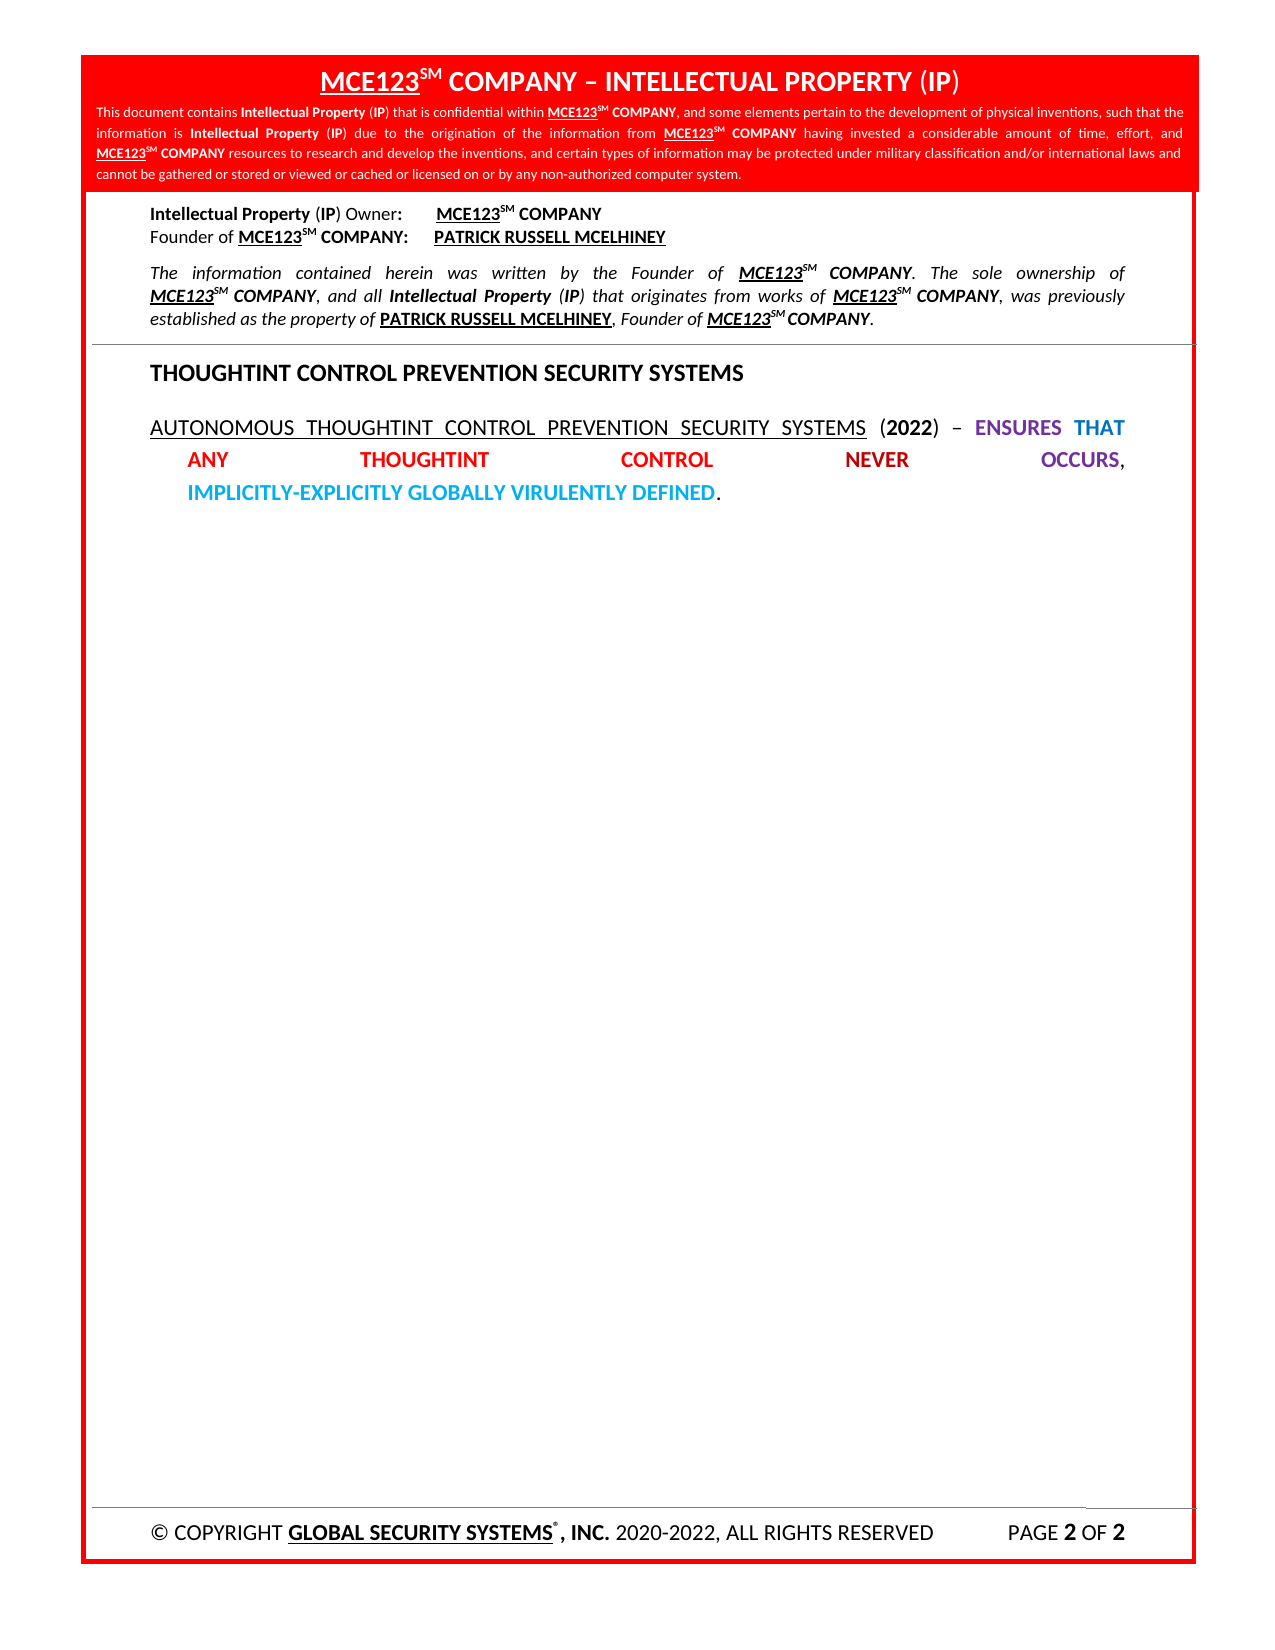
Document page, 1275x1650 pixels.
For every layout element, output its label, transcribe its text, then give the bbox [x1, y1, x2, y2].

text AUTONOMOUS THOUGHTINT CONTROL PREVENTION SECURITY SYSTEMS (2022) – ENSURES THAT ANY THOUGHTINT CONTROL NEVER OCCURS, IMPLICITLY-EXPLICITLY GLOBALLY VIRULENTLY DEFINED. [150, 413, 1125, 506]
text THOUGHTINT CONTROL PREVENTION SECURITY SYSTEMS [150, 358, 1125, 388]
